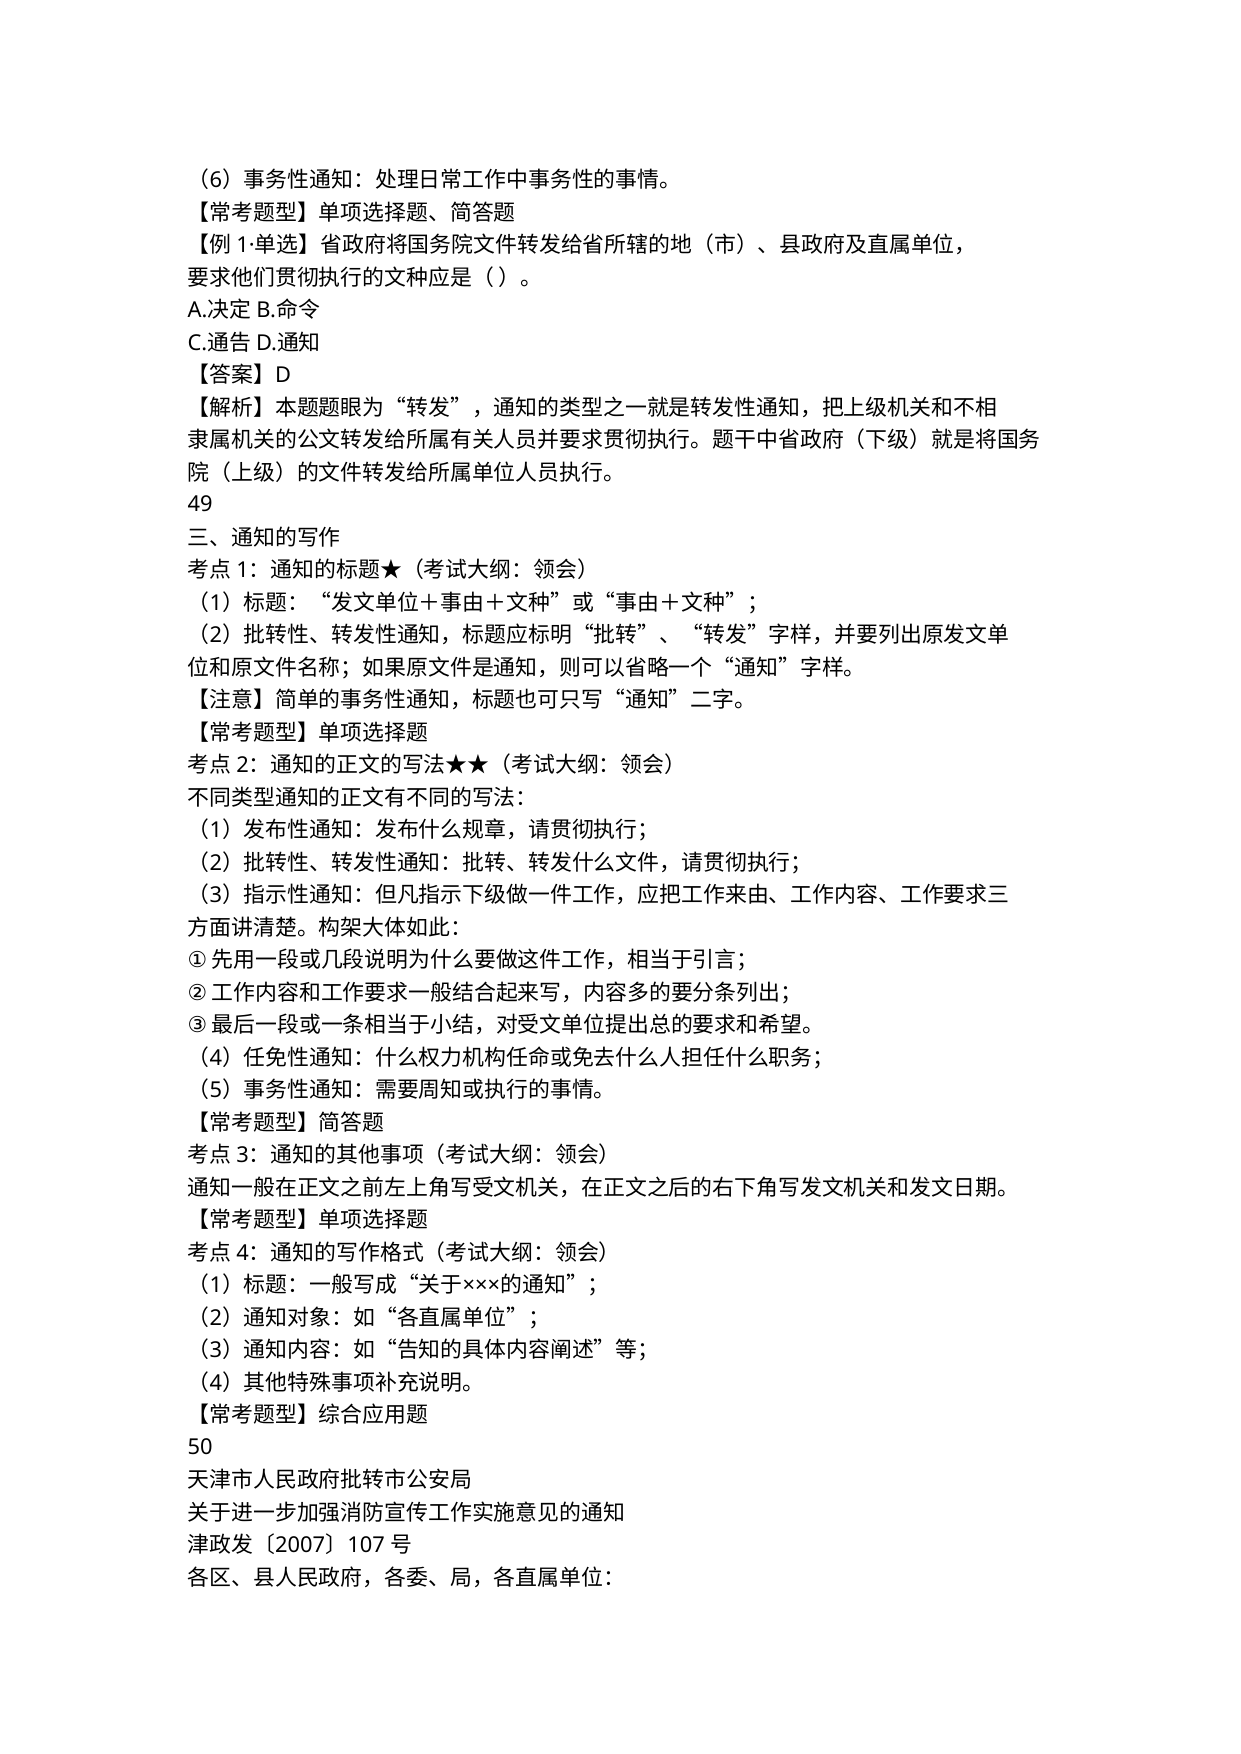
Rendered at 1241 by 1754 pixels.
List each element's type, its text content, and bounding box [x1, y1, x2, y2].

text 【例 1·单选】省政府将国务院文件转发给省所辖的地（市）、县政府及直属单位， [187, 227, 1053, 259]
text 【常考题型】综合应用题 [187, 1397, 1053, 1429]
text ①先用一段或几段说明为什么要做这件工作，相当于引言； [187, 942, 1053, 974]
text （2）批转性、转发性通知：批转、转发什么文件，请贯彻执行； [187, 844, 1053, 877]
text （4）其他特殊事项补充说明。 [187, 1364, 1053, 1397]
text ②工作内容和工作要求一般结合起来写，内容多的要分条列出； [187, 974, 1053, 1007]
text 隶属机关的公文转发给所属有关人员并要求贯彻执行。题干中省政府（下级）就是将国务 [187, 422, 1053, 454]
text C.通告 D.通知 [187, 324, 1053, 357]
text 三、通知的写作 [187, 519, 1053, 552]
text A.决定 B.命令 [187, 292, 1053, 324]
text （1）发布性通知：发布什么规章，请贯彻执行； [187, 812, 1053, 844]
text （2）批转性、转发性通知，标题应标明“批转”、“转发”字样，并要列出原发文单 [187, 617, 1053, 649]
text 【常考题型】单项选择题、简答题 [187, 194, 1053, 227]
text 各区、县人民政府，各委、局，各直属单位： [187, 1559, 1053, 1592]
text （3）指示性通知：但凡指示下级做一件工作，应把工作来由、工作内容、工作要求三 [187, 877, 1053, 909]
text 【解析】本题题眼为“转发”，通知的类型之一就是转发性通知，把上级机关和不相 [187, 389, 1053, 422]
text 【注意】简单的事务性通知，标题也可只写“通知”二字。 [187, 682, 1053, 714]
text 考点 4：通知的写作格式（考试大纲：领会） [187, 1234, 1053, 1267]
text 考点 1：通知的标题★（考试大纲：领会） [187, 552, 1053, 584]
text （6）事务性通知：处理日常工作中事务性的事情。 [187, 162, 1053, 194]
text 49 [187, 487, 1053, 519]
text 方面讲清楚。构架大体如此： [187, 909, 1053, 942]
text 【常考题型】单项选择题 [187, 1202, 1053, 1234]
text 【常考题型】简答题 [187, 1104, 1053, 1137]
text 【常考题型】单项选择题 [187, 714, 1053, 747]
text （1）标题：“发文单位＋事由＋文种”或“事由＋文种”； [187, 584, 1053, 617]
text 考点 3：通知的其他事项（考试大纲：领会） [187, 1137, 1053, 1169]
text 通知一般在正文之前左上角写受文机关，在正文之后的右下角写发文机关和发文日期。 [187, 1169, 1053, 1202]
text （5）事务性通知：需要周知或执行的事情。 [187, 1072, 1053, 1104]
text 位和原文件名称；如果原文件是通知，则可以省略一个“通知”字样。 [187, 649, 1053, 682]
text ③最后一段或一条相当于小结，对受文单位提出总的要求和希望。 [187, 1007, 1053, 1039]
text （3）通知内容：如“告知的具体内容阐述”等； [187, 1332, 1053, 1364]
text 关于进一步加强消防宣传工作实施意见的通知 [187, 1494, 1053, 1527]
text 津政发〔2007〕107 号 [187, 1527, 1053, 1559]
text 50 [187, 1429, 1053, 1462]
text （4）任免性通知：什么权力机构任命或免去什么人担任什么职务； [187, 1039, 1053, 1072]
text 要求他们贯彻执行的文种应是（ ）。 [187, 259, 1053, 292]
text （2）通知对象：如“各直属单位”； [187, 1299, 1053, 1332]
text 天津市人民政府批转市公安局 [187, 1462, 1053, 1494]
text （1）标题：一般写成“关于×××的通知”； [187, 1267, 1053, 1299]
text 【答案】D [187, 357, 1053, 389]
text 不同类型通知的正文有不同的写法： [187, 779, 1053, 812]
text 考点 2：通知的正文的写法★★（考试大纲：领会） [187, 747, 1053, 779]
text 院（上级）的文件转发给所属单位人员执行。 [187, 454, 1053, 487]
